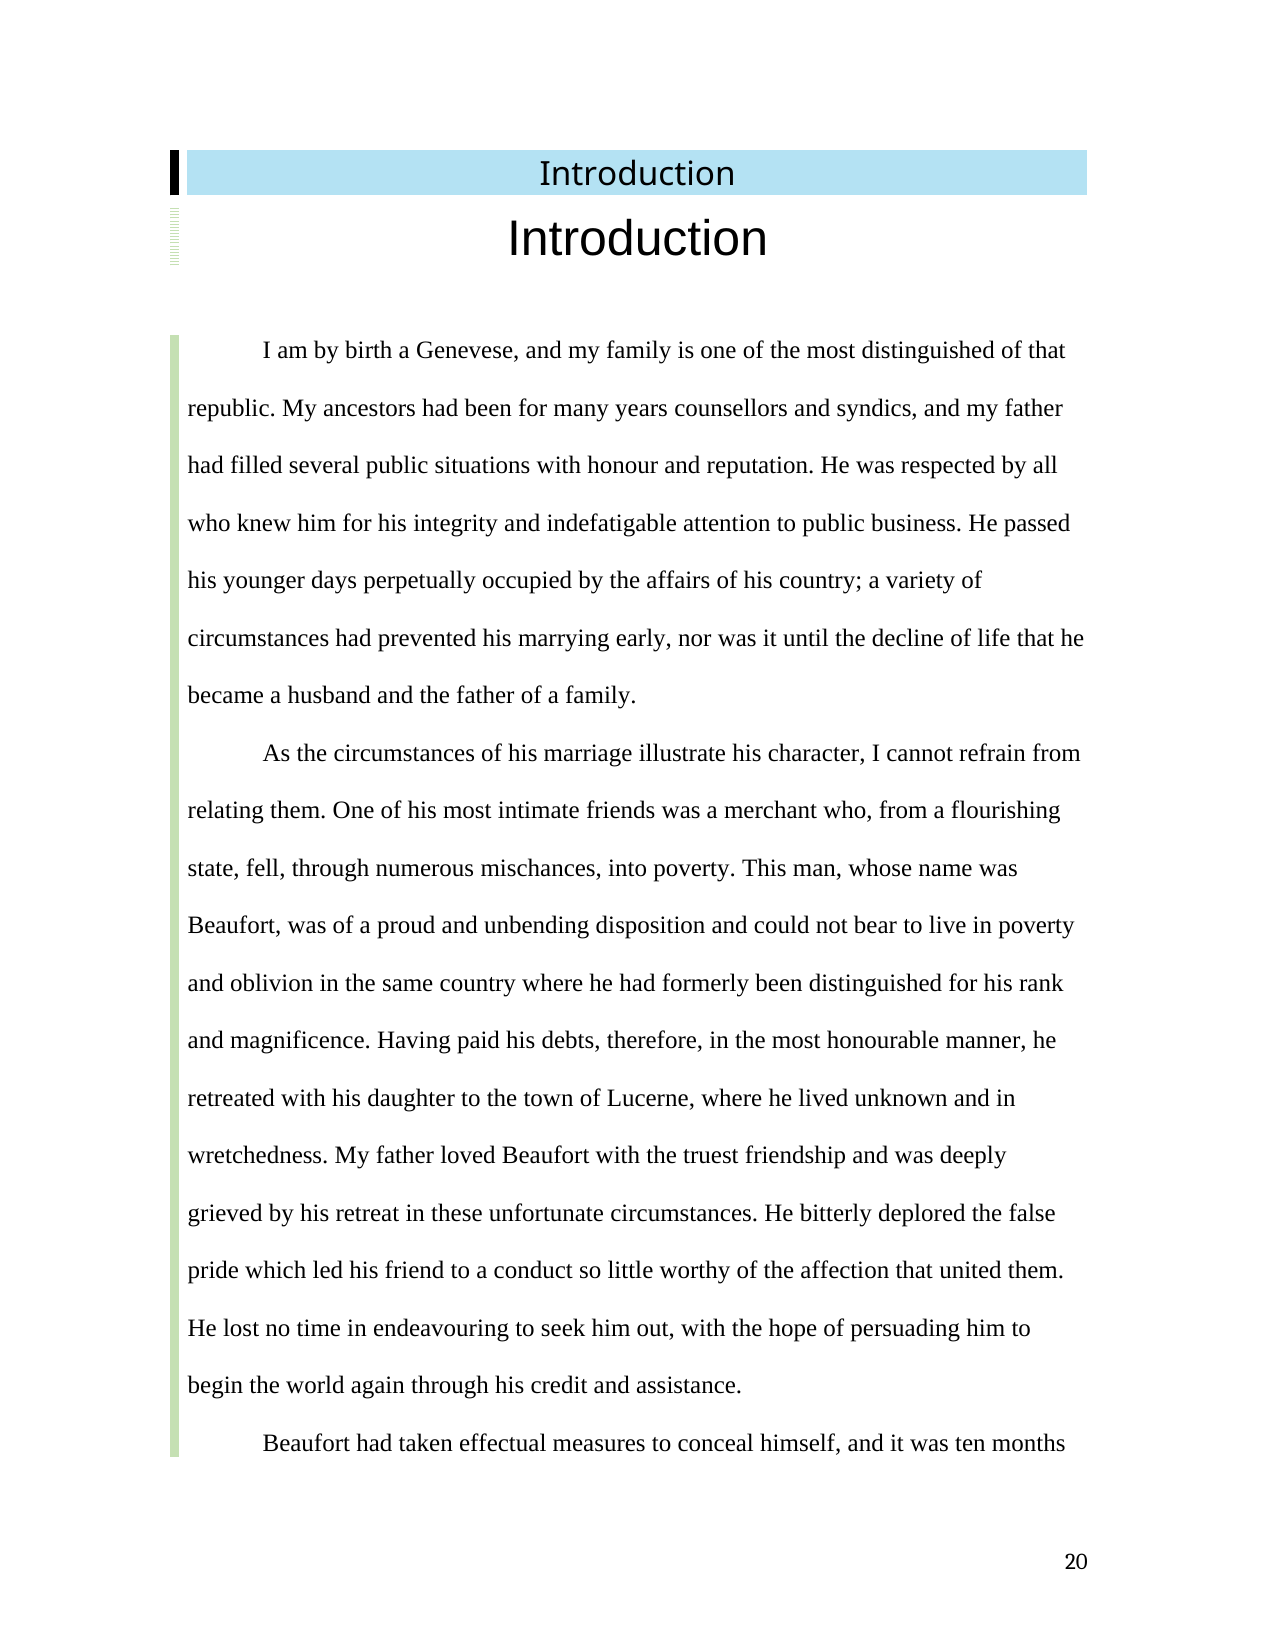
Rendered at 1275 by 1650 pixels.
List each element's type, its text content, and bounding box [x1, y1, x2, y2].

text As the circumstances of his marriage illustrate his character, I cannot refrain from relating them. One of his most intimate friends was a merchant who, from a flourishing state, fell, through numerous mischances, into poverty. This man, whose name was Beaufort, was of a proud and unbending disposition and could not bear to live in poverty and oblivion in the same country where he had formerly been distinguished for his rank and magnificence. Having paid his debts, therefore, in the most honourable manner, he retreated with his daughter to the town of Lucerne, where he lived unknown and in wretchedness. My father loved Beaufort with the truest friendship and was deeply grieved by his retreat in these unfortunate circumstances. He bitterly deplored the false pride which led his friend to a conduct so little worthy of the affection that united them. He lost no time in endeavouring to seek him out, with the hope of persuading him to begin the world again through his credit and assistance. [179, 738, 1087, 1399]
title Introduction [170, 208, 1087, 265]
text Introduction [187, 150, 1087, 195]
text I am by birth a Genevese, and my family is one of the most distinguished of that republic. My ancestors had been for many years counsellors and syndics, and my father had filled several public situations with honour and reputation. He was respected by all who knew him for his integrity and indefatigable attention to public business. He passed his younger days perpetually occupied by the affairs of his country; a variety of circumstances had prevented his marrying early, nor was it until the decline of life that he became a husband and the father of a family. [179, 335, 1087, 709]
